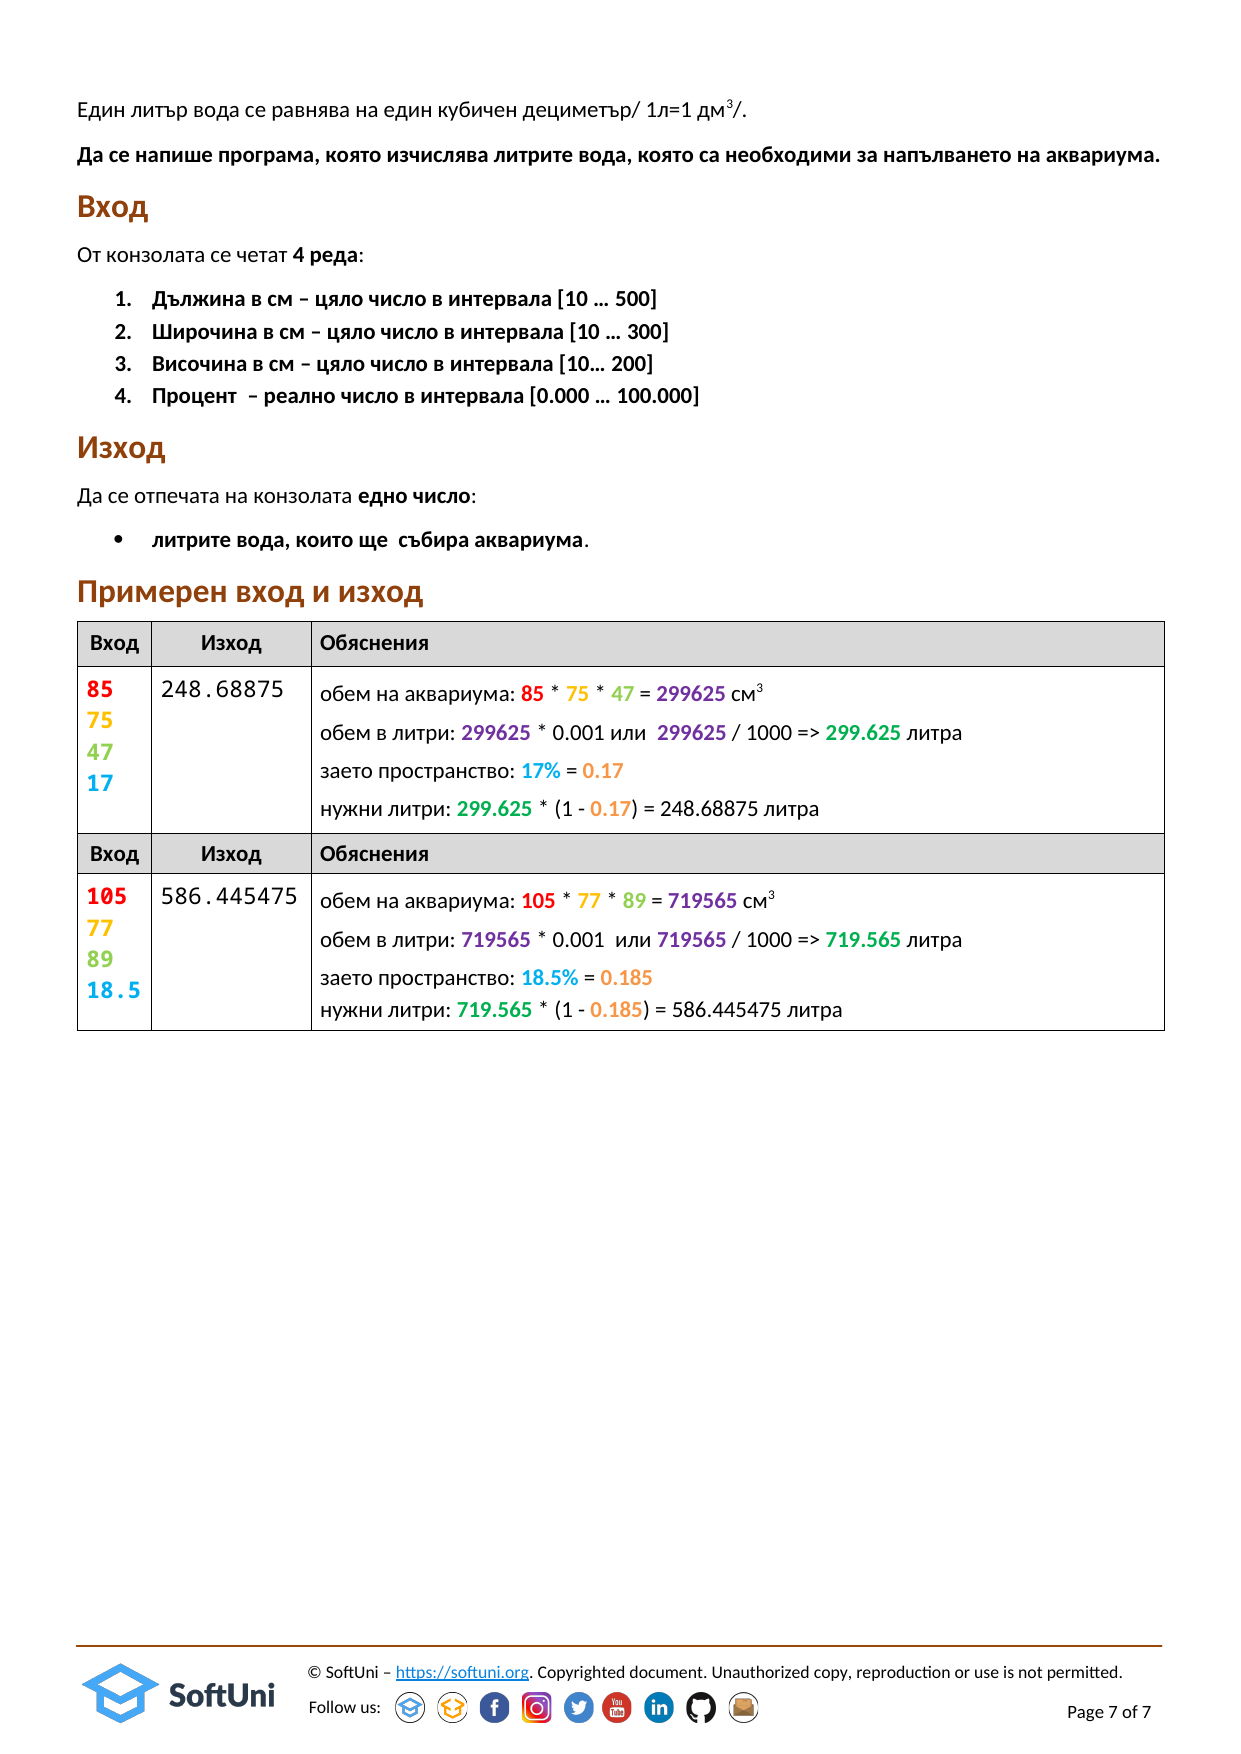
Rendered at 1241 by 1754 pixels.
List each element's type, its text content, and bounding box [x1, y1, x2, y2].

picture [644, 1692, 653, 1701]
text Един литър вода се равнява на един кубичен дециметър/ 1л=1 дм3/. [77, 95, 1163, 123]
picture [686, 1692, 716, 1723]
table_cell 85 75 47 17 [78, 667, 151, 832]
table_cell Обяснения [312, 834, 1164, 873]
table_header Вход [78, 622, 151, 666]
table_cell Изход [152, 834, 311, 873]
subtitle Вход [77, 185, 1163, 226]
list литрите вода, които ще събира аквариума. [114, 526, 1163, 554]
list Дължина в см – цяло число в интервала [10 … 500] [114, 284, 1163, 313]
picture [665, 1692, 674, 1701]
table_header Обяснения [312, 622, 1164, 666]
picture [522, 1692, 552, 1723]
picture [602, 1692, 632, 1723]
table_cell 248.68875 [152, 667, 311, 832]
picture [564, 1692, 594, 1723]
text От конзолата се четат 4 реда: [77, 240, 1163, 268]
picture [728, 1692, 759, 1723]
picture [479, 1692, 510, 1723]
text Да се напише програма, която изчислява литрите вода, която са необходими за напълването на аквариума. [77, 140, 1163, 168]
subtitle Примерен вход и изход [77, 570, 1163, 611]
table_cell обем на аквариумa: 105 * 77 * 89 = 719565 см3 обем в литри: 719565 * 0.001 или 719565 / 1000 => 719.565 литра заето пространство: 18.5% = 0.185 нужни литри: 719.565 * (1 - 0.185) = 586.445475 литра [312, 874, 1164, 1029]
picture [658, 1705, 667, 1714]
picture [395, 1692, 425, 1723]
table_cell 105 77 89 18.5 [78, 874, 151, 1029]
picture [75, 1658, 281, 1729]
list Височина в см – цяло число в интервала [10… 200] [114, 349, 1163, 377]
picture [644, 1714, 653, 1723]
table_header Изход [152, 622, 311, 666]
list Процент – реално число в интервала [0.000 … 100.000] [114, 381, 1163, 409]
table_cell Вход [78, 834, 151, 873]
picture [665, 1714, 674, 1723]
picture [437, 1692, 468, 1723]
subtitle Изход [77, 426, 1163, 467]
text Да се отпечата на конзолата едно число: [77, 481, 1163, 509]
list Широчина в см – цяло число в интервала [10 … 300] [114, 317, 1163, 345]
table_cell 586.445475 [152, 874, 311, 1029]
table_cell обем на аквариумa: 85 * 75 * 47 = 299625 см3 обем в литри: 299625 * 0.001 или 299625 / 1000 => 299.625 литра заето пространство: 17% = 0.17 нужни литри: 299.625 * (1 - 0.17) = 248.68875 литра [312, 667, 1164, 832]
